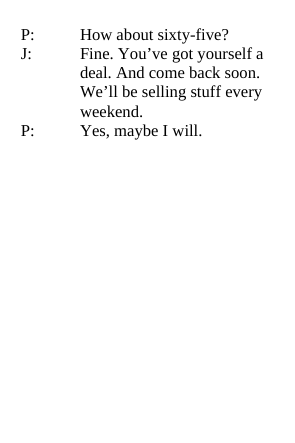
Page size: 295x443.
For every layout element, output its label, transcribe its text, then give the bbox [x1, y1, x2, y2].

text P: How about sixty-five? [21, 25, 277, 44]
text P: Yes, maybe I will. [21, 121, 277, 140]
text J: Fine. You’ve got yourself a deal. And come back soon. We’ll be selling stuff every weekend. [21, 44, 277, 121]
